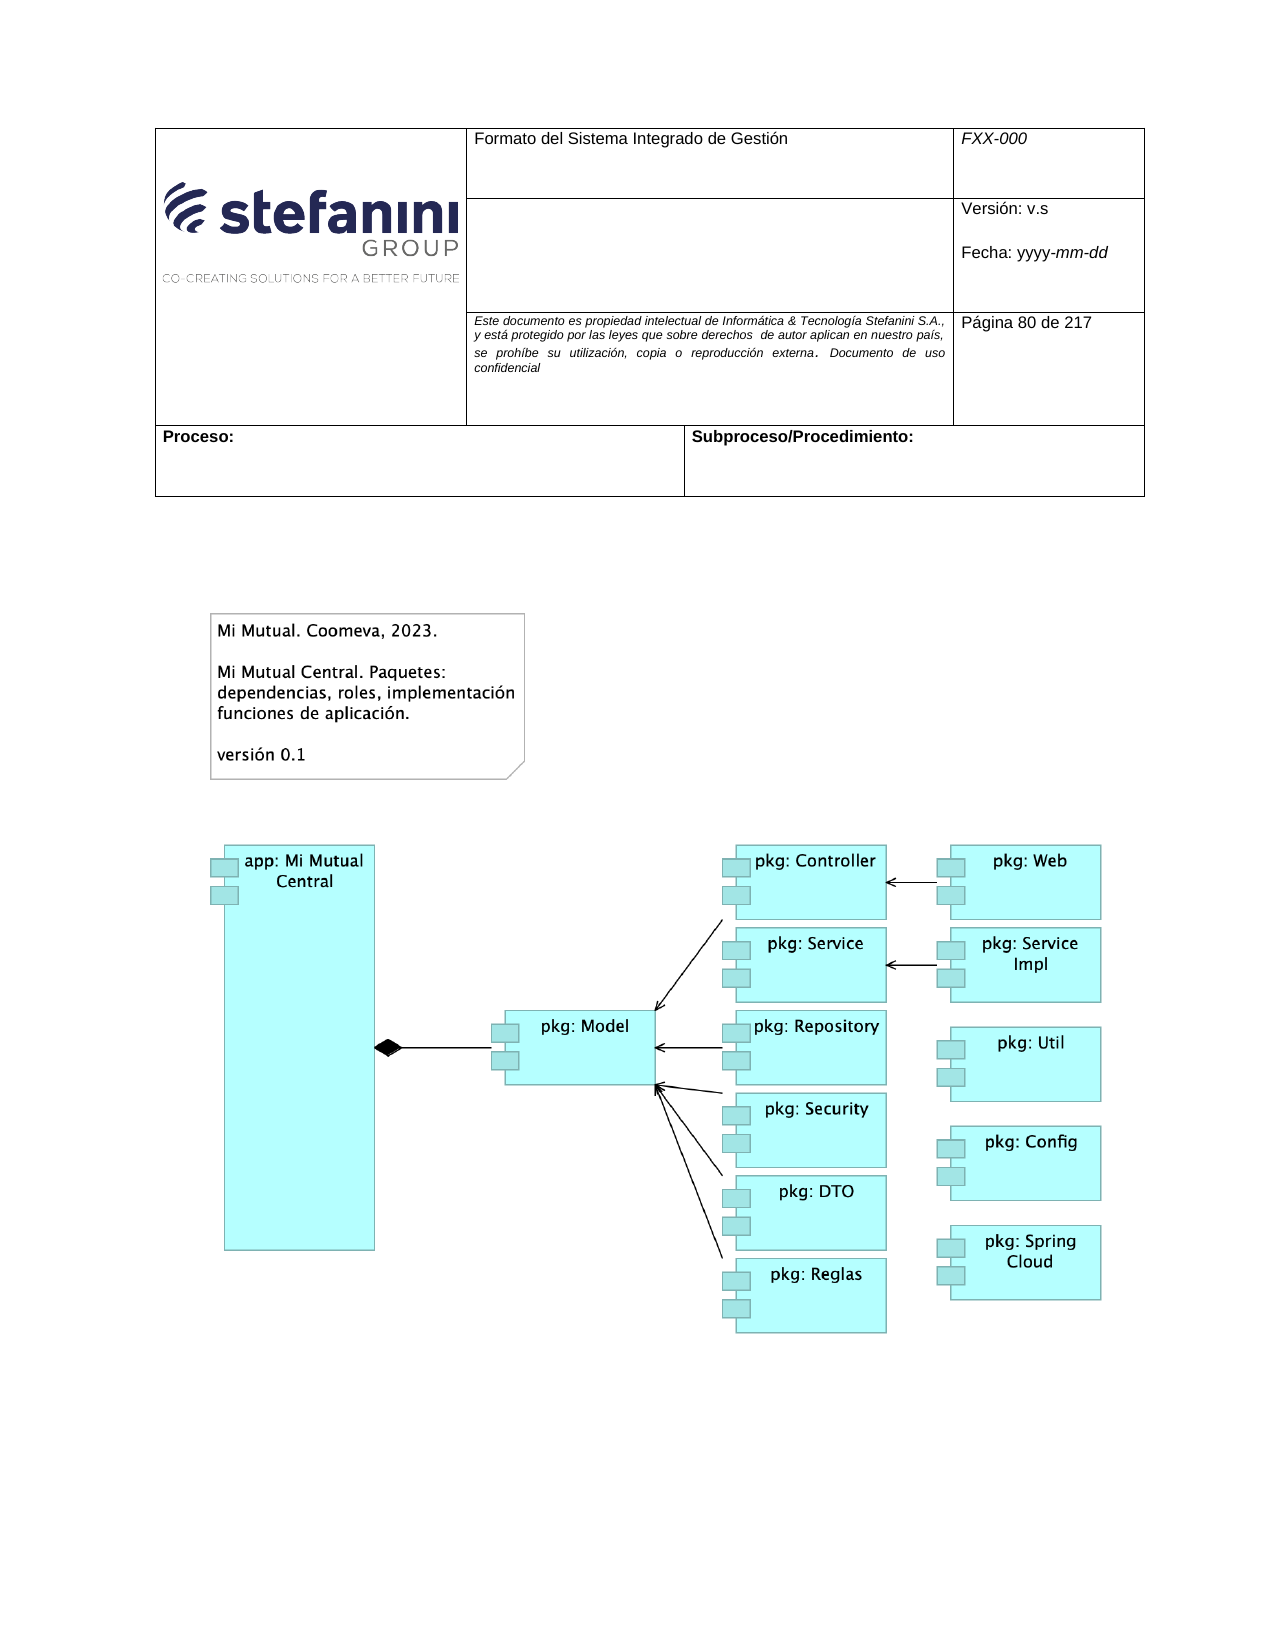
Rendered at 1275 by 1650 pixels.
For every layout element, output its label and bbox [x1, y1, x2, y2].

picture [162, 182, 460, 286]
picture [196, 599, 1115, 1347]
